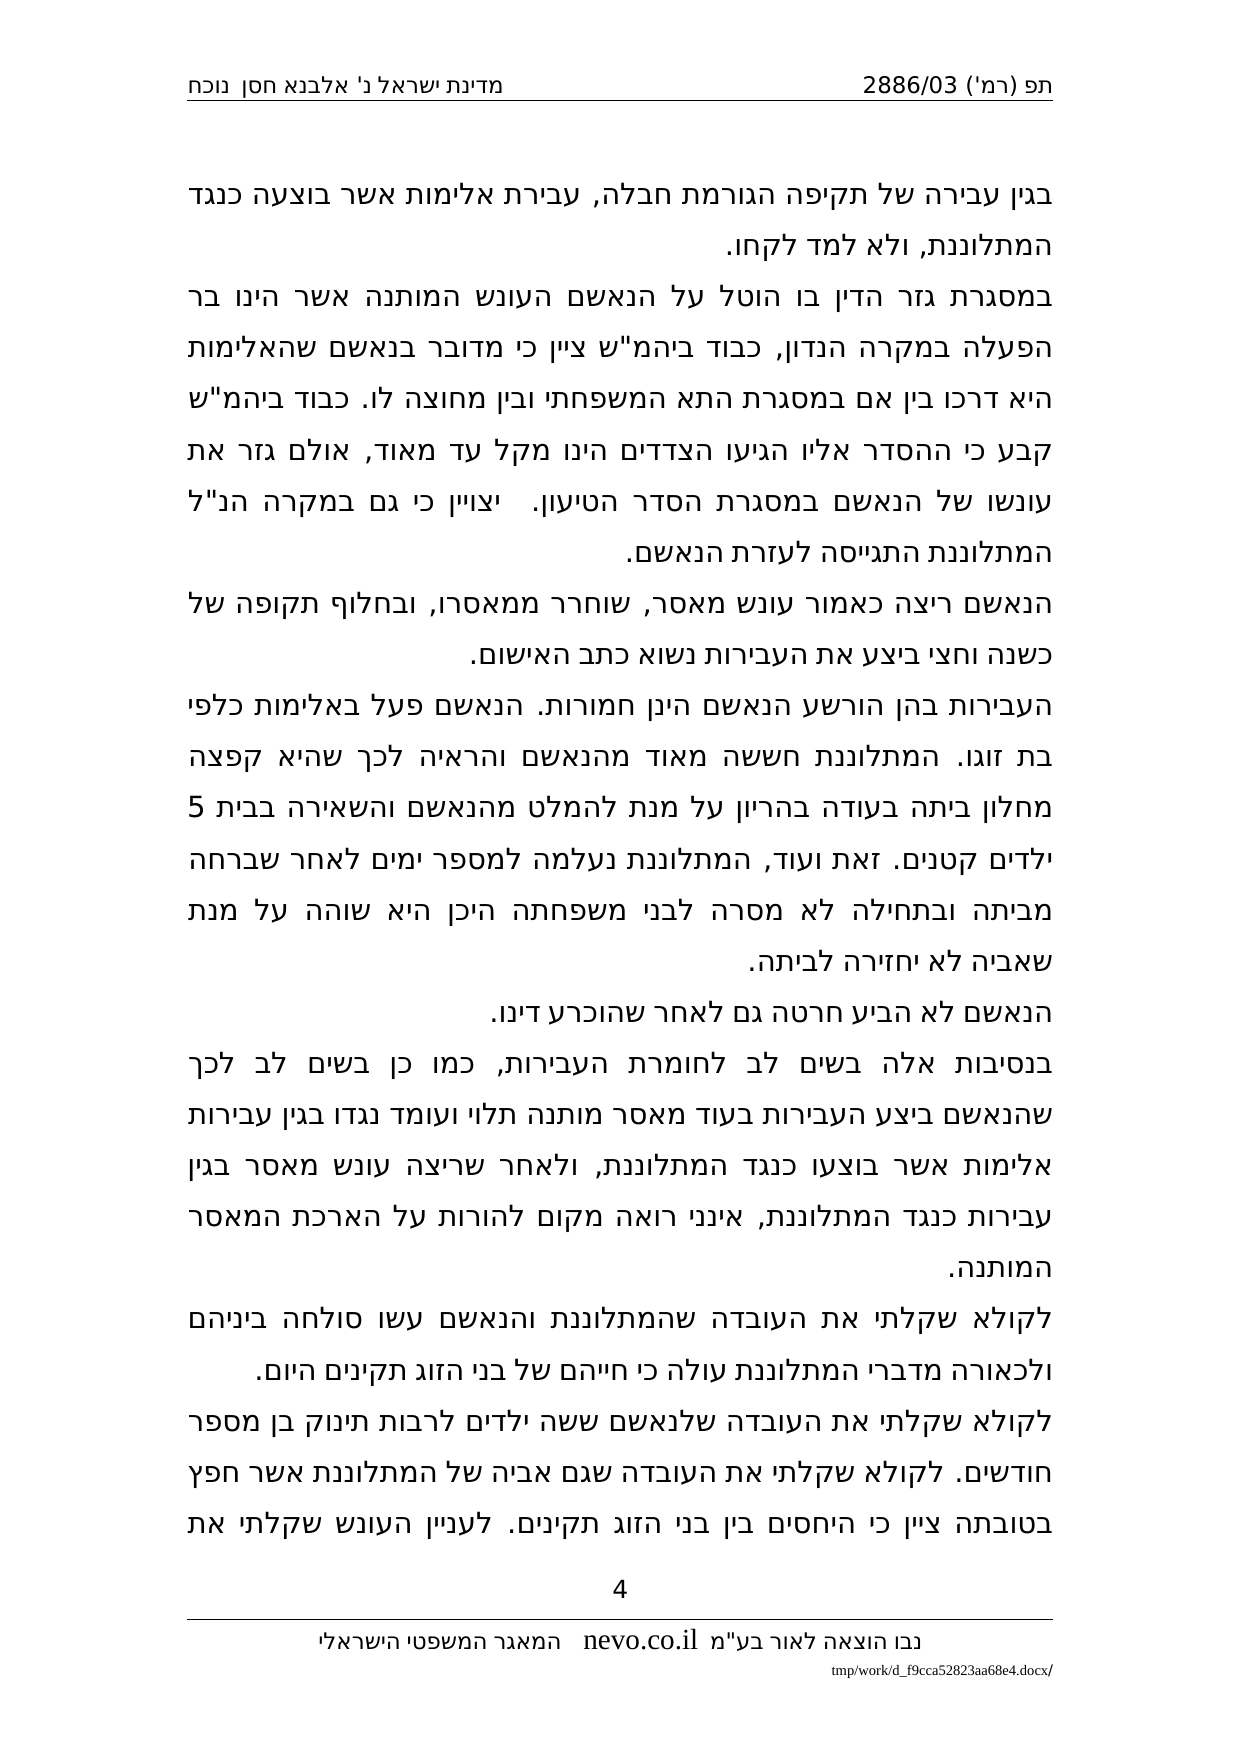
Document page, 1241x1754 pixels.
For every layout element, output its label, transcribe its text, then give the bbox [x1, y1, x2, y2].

text בנסיבות אלה בשים לב לחומרת העבירות, כמו כן בשים לב לכך שהנאשם ביצע העבירות בעוד מאסר מותנה תלוי ועומד נגדו בגין עבירות אלימות אשר בוצעו כנגד המתלוננת, ולאחר שריצה עונש מאסר בגין עבירות כנגד המתלוננת, אינני רואה מקום להורות על הארכת המאסר המותנה.נ [187, 1046, 1053, 1285]
text העבירות בהן הורשע הנאשם הינן חמורות. הנאשם פעל באלימות כלפי בת זוגו. המתלוננת חששה מאוד מהנאשם והראיה לכך שהיא קפצה מחלון ביתה בעודה בהריון על מנת להמלט מהנאשם והשאירה בבית 5 ילדים קטנים. זאת ועוד, המתלוננת נעלמה למספר ימים לאחר שברחה מביתה ובתחילה לא מסרה לבני משפחתה היכן היא שוהה על מנת שאביה לא יחזירה לביתה. [187, 688, 1053, 978]
text הנאשם לא הביע חרטה גם לאחר שהוכרע דינו.ו [187, 995, 1053, 1029]
text לקולא שקלתי את העובדה שהמתלוננת והנאשם עשו סולחה ביניהם ולכאורה מדברי המתלוננת עולה כי חייהם של בני הזוג תקינים היום.ב [187, 1302, 1053, 1387]
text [187, 177, 1053, 262]
text במסגרת גזר הדין בו הוטל על הנאשם העונש המותנה אשר הינו בר הפעלה במקרה הנדון, כבוד ביהמ"ש ציין כי מדובר בנאשם שהאלימות היא דרכו בין אם במסגרת התא המשפחתי ובין מחוצה לו. כבוד ביהמ"ש קבע כי ההסדר אליו הגיעו הצדדים הינו מקל עד מאוד, אולם גזר את עונשו של הנאשם במסגרת הסדר הטיעון. יצויין כי גם במקרה הנ"ל המתלוננת התגייסה לעזרת הנאשם.נ [187, 279, 1053, 569]
text הנאשם ריצה כאמור עונש מאסר, שוחרר ממאסרו, ובחלוף תקופה של כשנה וחצי ביצע את העבירות נשוא כתב האישום.ב [187, 586, 1053, 671]
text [187, 1404, 1053, 1540]
